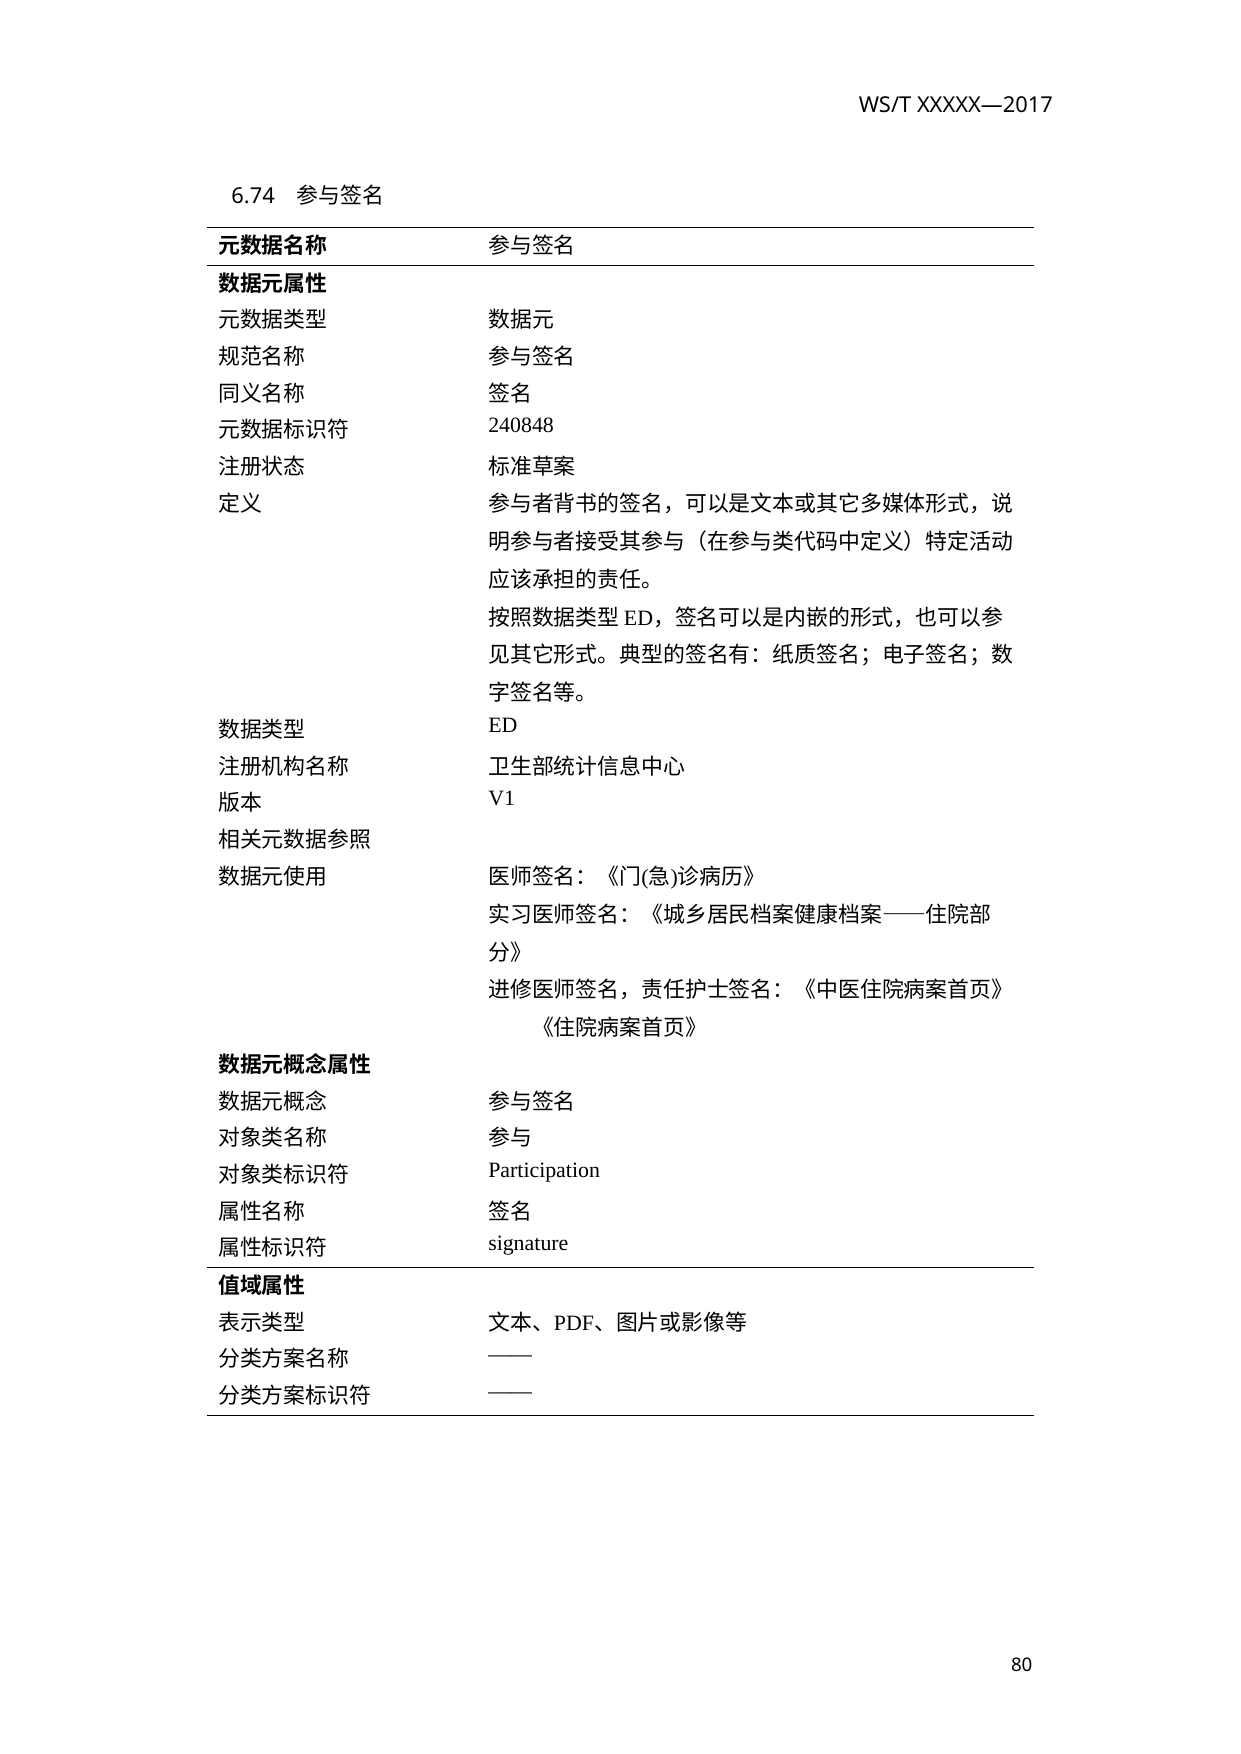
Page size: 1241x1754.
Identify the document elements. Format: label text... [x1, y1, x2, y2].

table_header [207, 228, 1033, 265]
text 参与签名 [187, 178, 1053, 211]
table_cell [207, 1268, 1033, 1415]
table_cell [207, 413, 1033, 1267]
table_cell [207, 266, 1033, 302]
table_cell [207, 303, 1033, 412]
